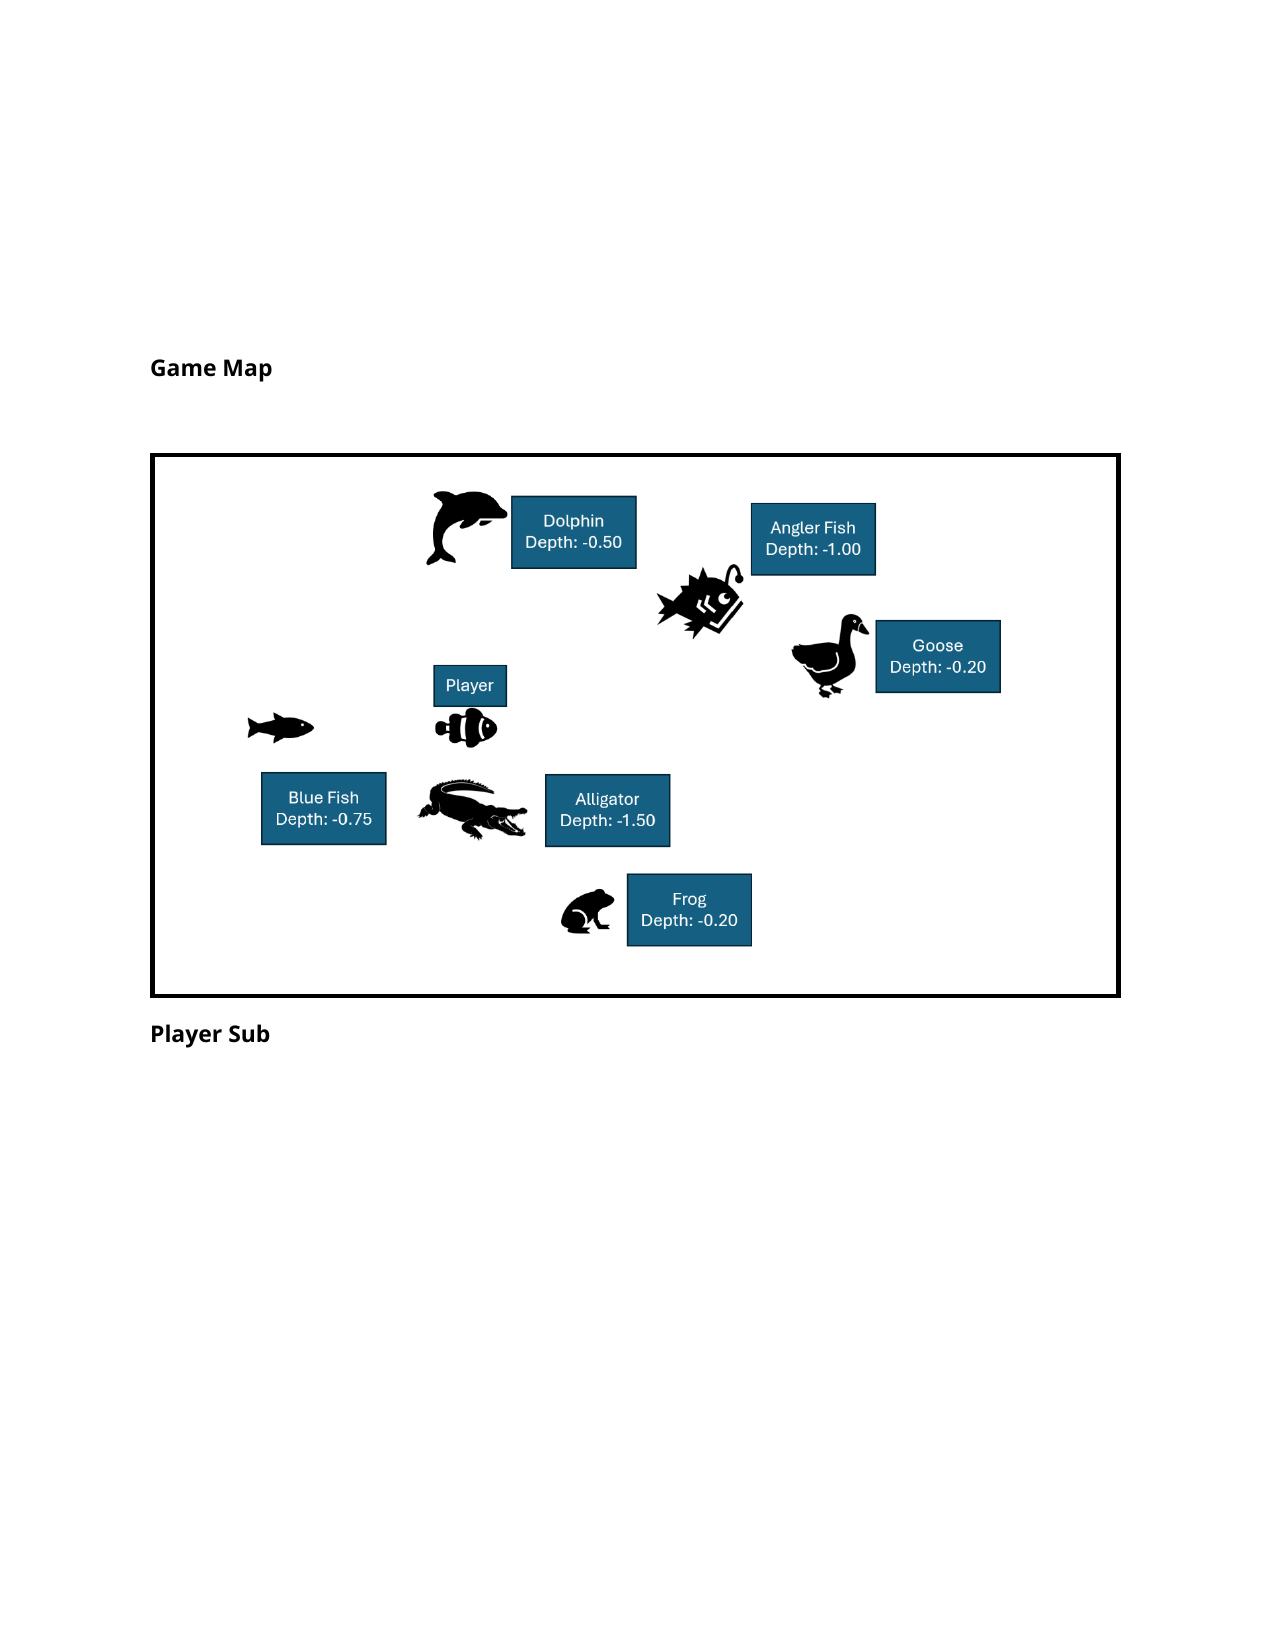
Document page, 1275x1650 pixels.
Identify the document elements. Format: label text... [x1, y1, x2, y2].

text Game Map [150, 352, 1125, 383]
picture [155, 457, 1116, 994]
text Player Sub [150, 1018, 1125, 1049]
